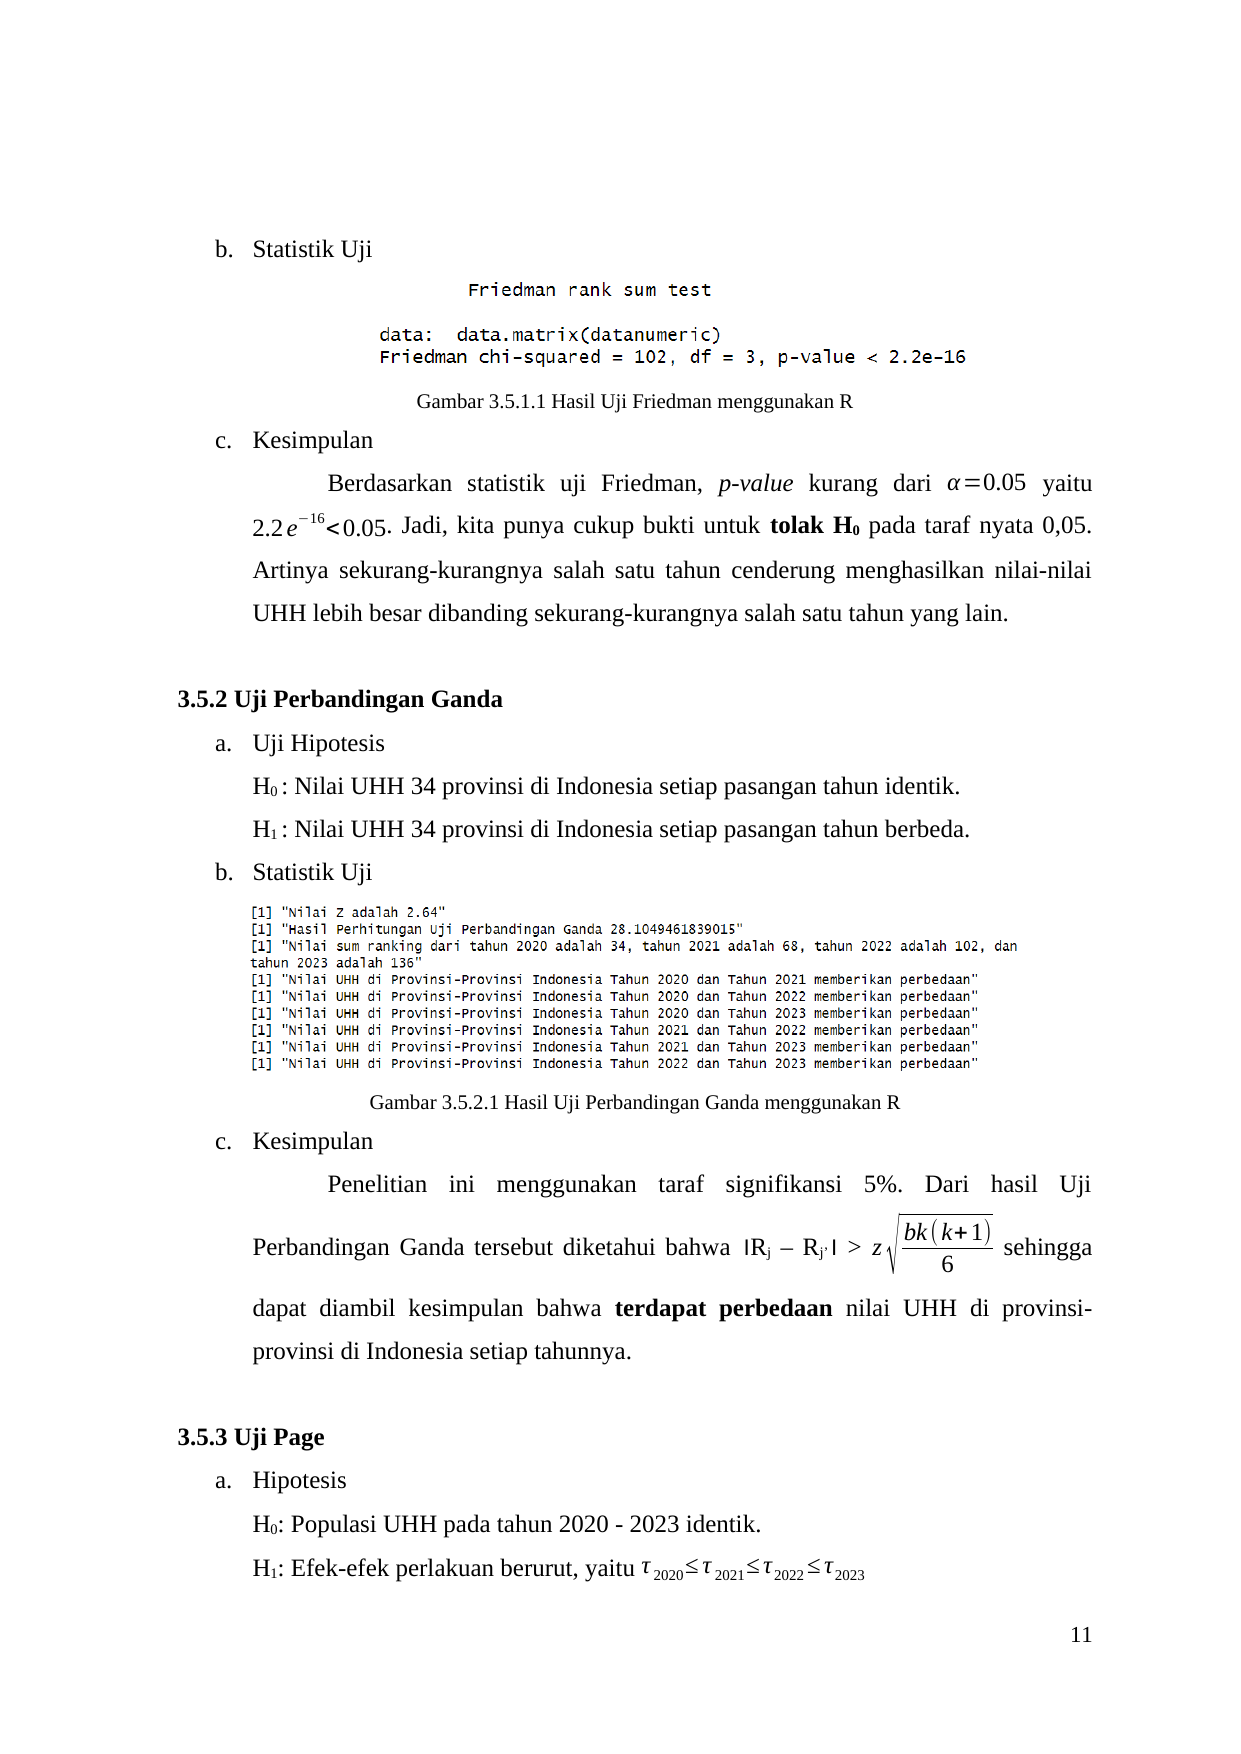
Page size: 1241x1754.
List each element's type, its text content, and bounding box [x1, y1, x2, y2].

text Gambar 3.5.2.1 Hasil Uji Perbandingan Ganda menggunakan R [177, 1090, 1092, 1114]
picture [366, 277, 979, 375]
subtitle 3.5.2 Uji Perbandingan Ganda [177, 684, 1092, 713]
list Hipotesis [215, 1466, 1092, 1494]
subtitle 3.5.3 Uji Page [177, 1422, 1092, 1451]
list Kesimpulan [215, 1126, 1092, 1155]
text H0: Populasi UHH pada tahun 2020 - 2023 identik. [252, 1509, 1092, 1537]
text Gambar 3.5.1.1 Hasil Uji Friedman menggunakan R [177, 389, 1092, 413]
picture [249, 900, 1021, 1077]
list Statistik Uji [215, 857, 1092, 886]
text H1: Efek-efek perlakuan berurut, yaitu [252, 1552, 1092, 1583]
text H1 : Nilai UHH 34 provinsi di Indonesia setiap pasangan tahun berbeda. [252, 814, 1092, 843]
text j – Rj’ sehingga dapat diambil kesimpulan bahwa terdapat perbedaan nilai UHH di provinsi-provinsi di Indonesia setiap tahunnya. [252, 1169, 1092, 1365]
text Berdasarkan statistik uji Friedman, p-value kurang dari yaitu . Jadi, kita punya cukup bukti untuk tolak H0 pada taraf nyata 0,05. Artinya sekurang-kurangnya salah satu tahun cenderung menghasilkan nilai-nilai UHH lebih besar dibanding sekurang-kurangnya salah satu tahun yang lain. [252, 468, 1092, 627]
list Statistik Uji [215, 234, 1092, 263]
list Kesimpulan [215, 425, 1092, 453]
list Uji Hipotesis [215, 728, 1092, 756]
text H0 : Nilai UHH 34 provinsi di Indonesia setiap pasangan tahun identik. [252, 771, 1092, 799]
